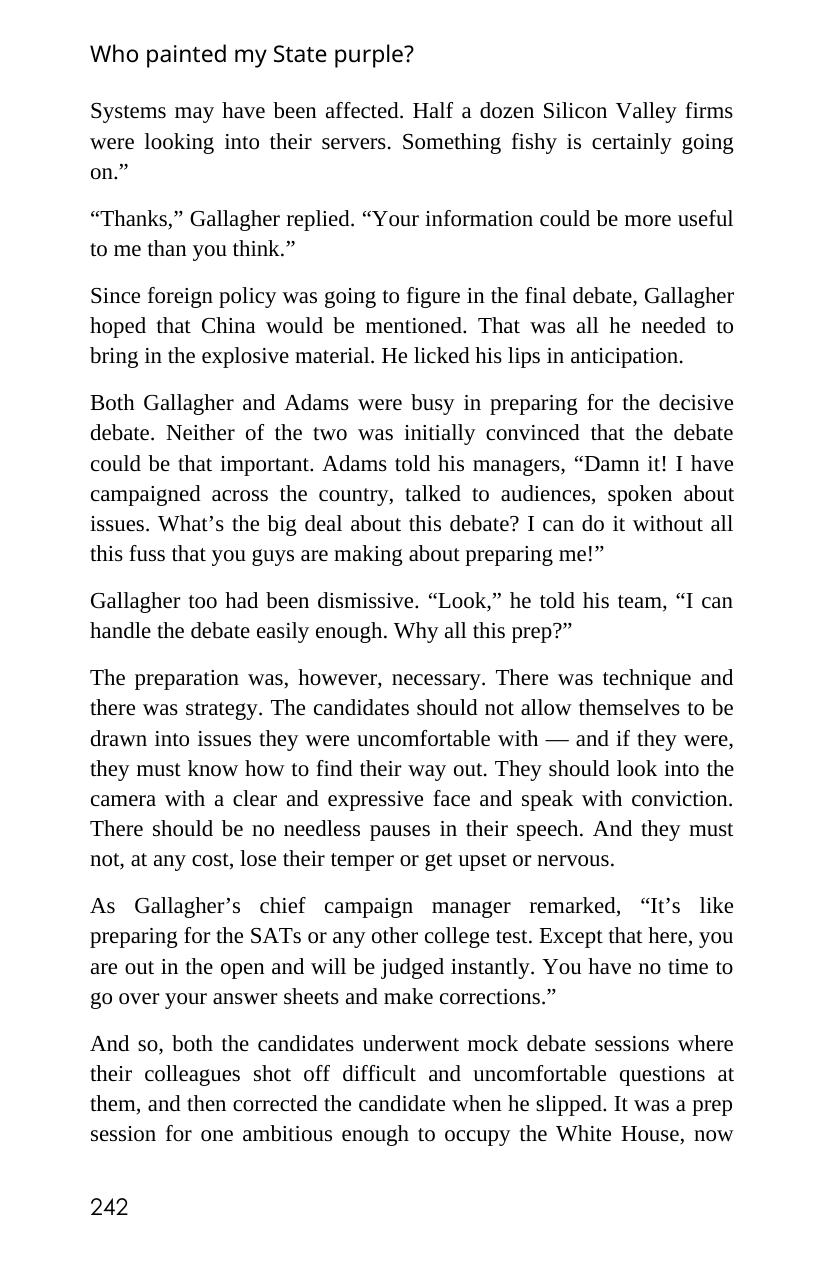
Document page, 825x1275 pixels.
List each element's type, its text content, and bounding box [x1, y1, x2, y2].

text The preparation was, however, necessary. There was technique and there was strategy. The candidates should not allow themselves to be drawn into issues they were uncomfortable with — and if they were, they must know how to find their way out. They should look into the camera with a clear and expressive face and speak with conviction. There should be no needless pauses in their speech. And they must not, at any cost, lose their temper or get upset or nervous. [90, 664, 735, 872]
text “Thanks,” Gallagher replied. “Your information could be more useful to me than you think.” [90, 205, 735, 261]
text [90, 97, 735, 184]
text As Gallagher’s chief campaign manager remarked, “It’s like preparing for the SATs or any other college test. Except that here, you are out in the open and will be judged instantly. You have no time to go over your answer sheets and make corrections.” [90, 892, 735, 1009]
text Gallagher too had been dismissive. “Look,” he told his team, “I can handle the debate easily enough. Why all this prep?” [90, 587, 735, 644]
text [90, 1030, 735, 1147]
text Both Gallagher and Adams were busy in preparing for the decisive debate. Neither of the two was initially convinced that the debate could be that important. Adams told his managers, “Damn it! I have campaigned across the country, talked to audiences, spoken about issues. What’s the big deal about this debate? I can do it without all this fuss that you guys are making about preparing me!” [90, 389, 735, 567]
text Since foreign policy was going to figure in the final debate, Gallagher hoped that China would be mentioned. That was all he needed to bring in the explosive material. He licked his lips in anticipation. [90, 282, 735, 369]
